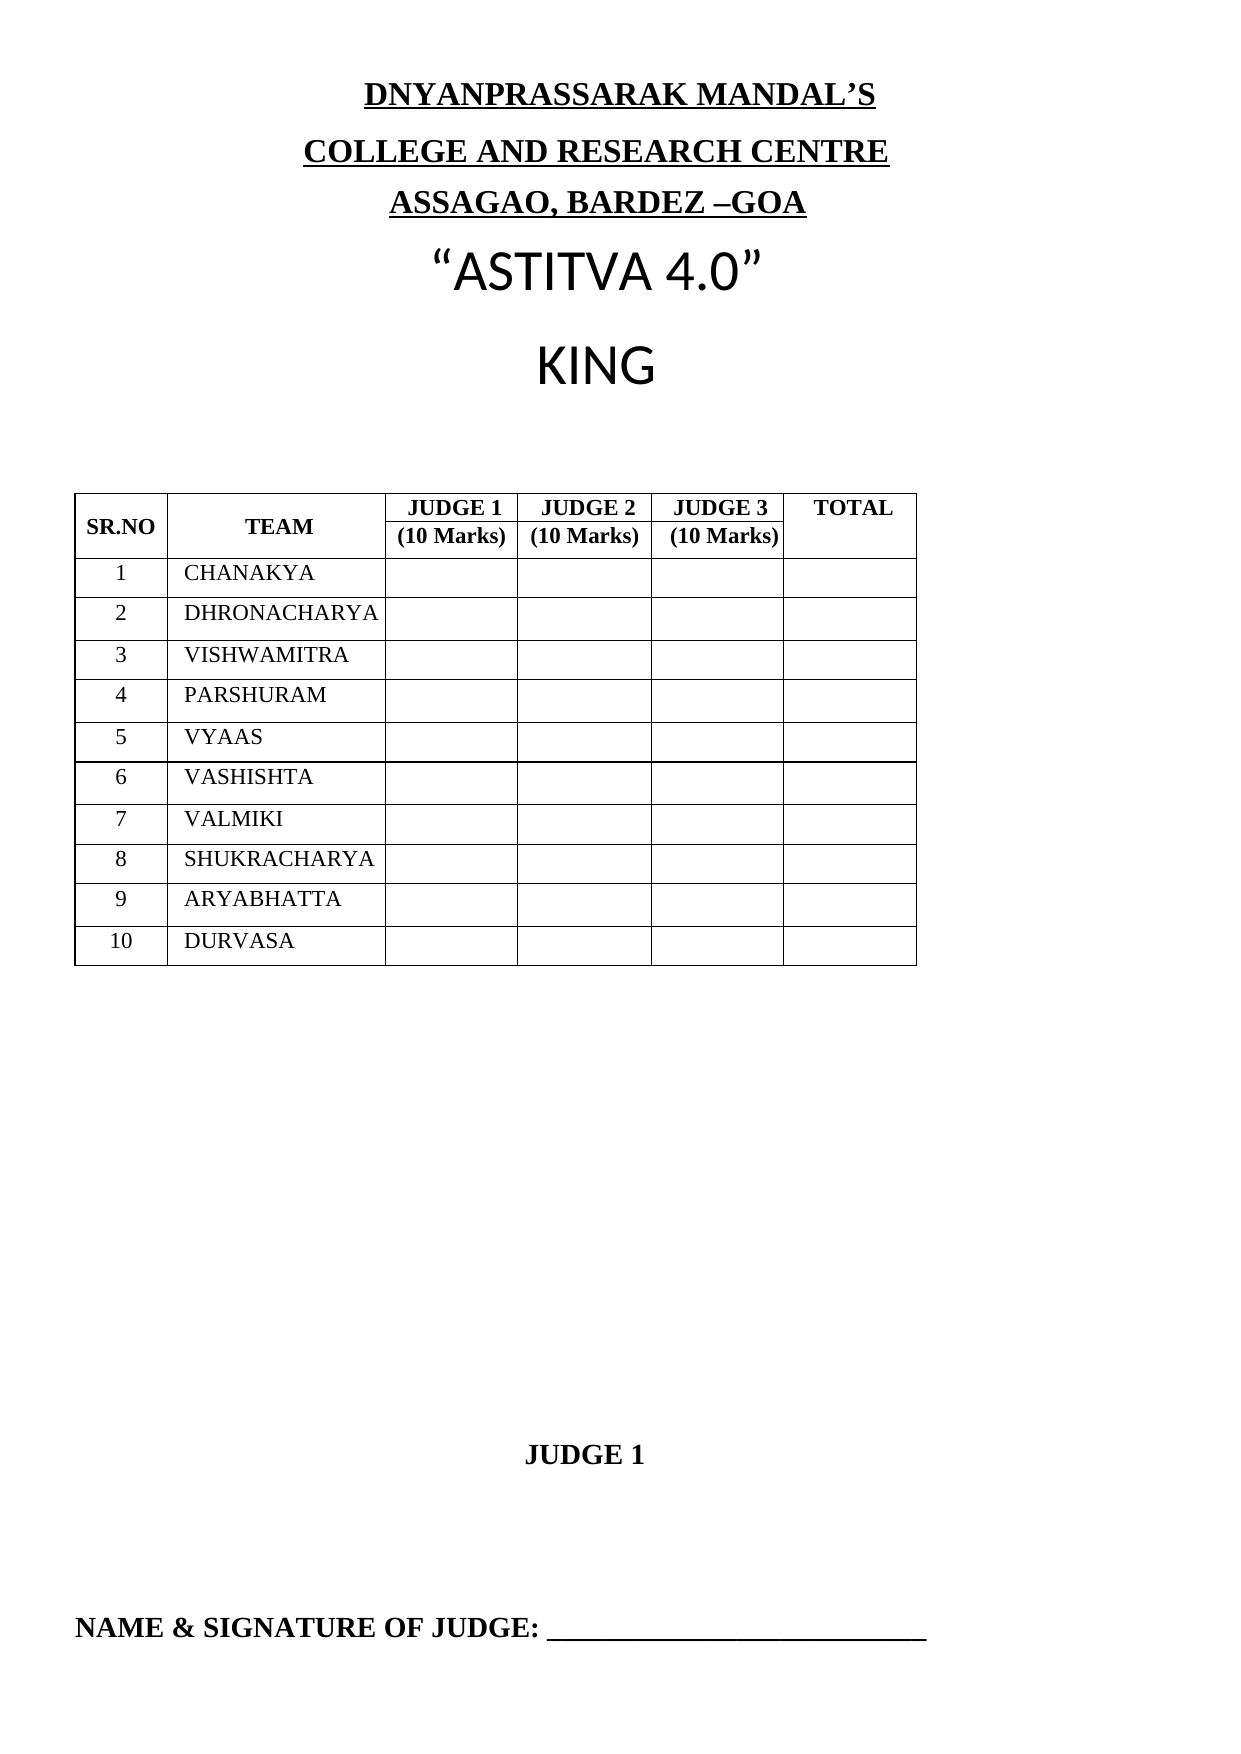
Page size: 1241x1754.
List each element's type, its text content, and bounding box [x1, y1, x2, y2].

table_cell 8 [76, 845, 167, 883]
table_cell [386, 559, 517, 597]
table_cell [784, 845, 916, 883]
table_cell [652, 884, 783, 926]
table_cell [518, 598, 651, 639]
table_cell (10 Marks) [386, 522, 517, 558]
table_cell [386, 723, 517, 761]
table_cell [386, 680, 517, 722]
table_cell [784, 559, 916, 597]
table_cell VALMIKI [168, 805, 385, 843]
table_cell [784, 805, 916, 843]
table_cell [784, 641, 916, 679]
table_cell [652, 927, 783, 965]
text JUDGE 1 [75, 1437, 927, 1471]
table_cell DHRONACHARYA [168, 598, 385, 639]
table_cell [518, 927, 651, 965]
table_cell 5 [76, 723, 167, 761]
table_header JUDGE 2 [518, 494, 651, 521]
table_cell [386, 598, 517, 639]
table_cell [784, 884, 916, 926]
table_cell [386, 763, 517, 804]
table_cell [784, 680, 916, 722]
table_cell 9 [76, 884, 167, 926]
table_cell [518, 559, 651, 597]
table_cell 7 [76, 805, 167, 843]
table_cell 3 [76, 641, 167, 679]
table_cell [386, 641, 517, 679]
table_cell [518, 641, 651, 679]
table_header JUDGE 1 [386, 494, 517, 521]
table_cell [784, 723, 916, 761]
table_header TOTAL [784, 494, 916, 558]
table_cell 1 [76, 559, 167, 597]
table_cell SHUKRACHARYA [168, 845, 385, 883]
table_cell [518, 845, 651, 883]
table_cell [652, 559, 783, 597]
table_header JUDGE 3 [652, 494, 783, 521]
table_cell [652, 805, 783, 843]
table_cell [386, 884, 517, 926]
table_cell [652, 641, 783, 679]
table_cell DURVASA [168, 927, 385, 965]
table_cell [518, 680, 651, 722]
table_cell 2 [76, 598, 167, 639]
table_cell 4 [76, 680, 167, 722]
table_cell [386, 805, 517, 843]
table_cell [784, 927, 916, 965]
table_cell [518, 805, 651, 843]
table_cell [652, 680, 783, 722]
table_cell [652, 845, 783, 883]
table_cell [784, 598, 916, 639]
table_cell [652, 763, 783, 804]
table_cell 10 [76, 927, 167, 965]
table_cell ARYABHATTA [168, 884, 385, 926]
table_cell (10 Marks) [652, 522, 783, 558]
table_cell 6 [76, 763, 167, 804]
table_cell VISHWAMITRA [168, 641, 385, 679]
table_cell [652, 723, 783, 761]
table_cell CHANAKYA [168, 559, 385, 597]
table_cell [784, 763, 916, 804]
table_cell [518, 763, 651, 804]
table_cell [518, 884, 651, 926]
table_cell PARSHURAM [168, 680, 385, 722]
table_header TEAM [168, 494, 385, 558]
table_cell VASHISHTA [168, 763, 385, 804]
table_cell [386, 927, 517, 965]
table_cell VYAAS [168, 723, 385, 761]
table_cell [652, 598, 783, 639]
table_cell [386, 845, 517, 883]
table_header SR.NO [76, 494, 167, 558]
table_cell [518, 723, 651, 761]
table_cell (10 Marks) [518, 522, 651, 558]
